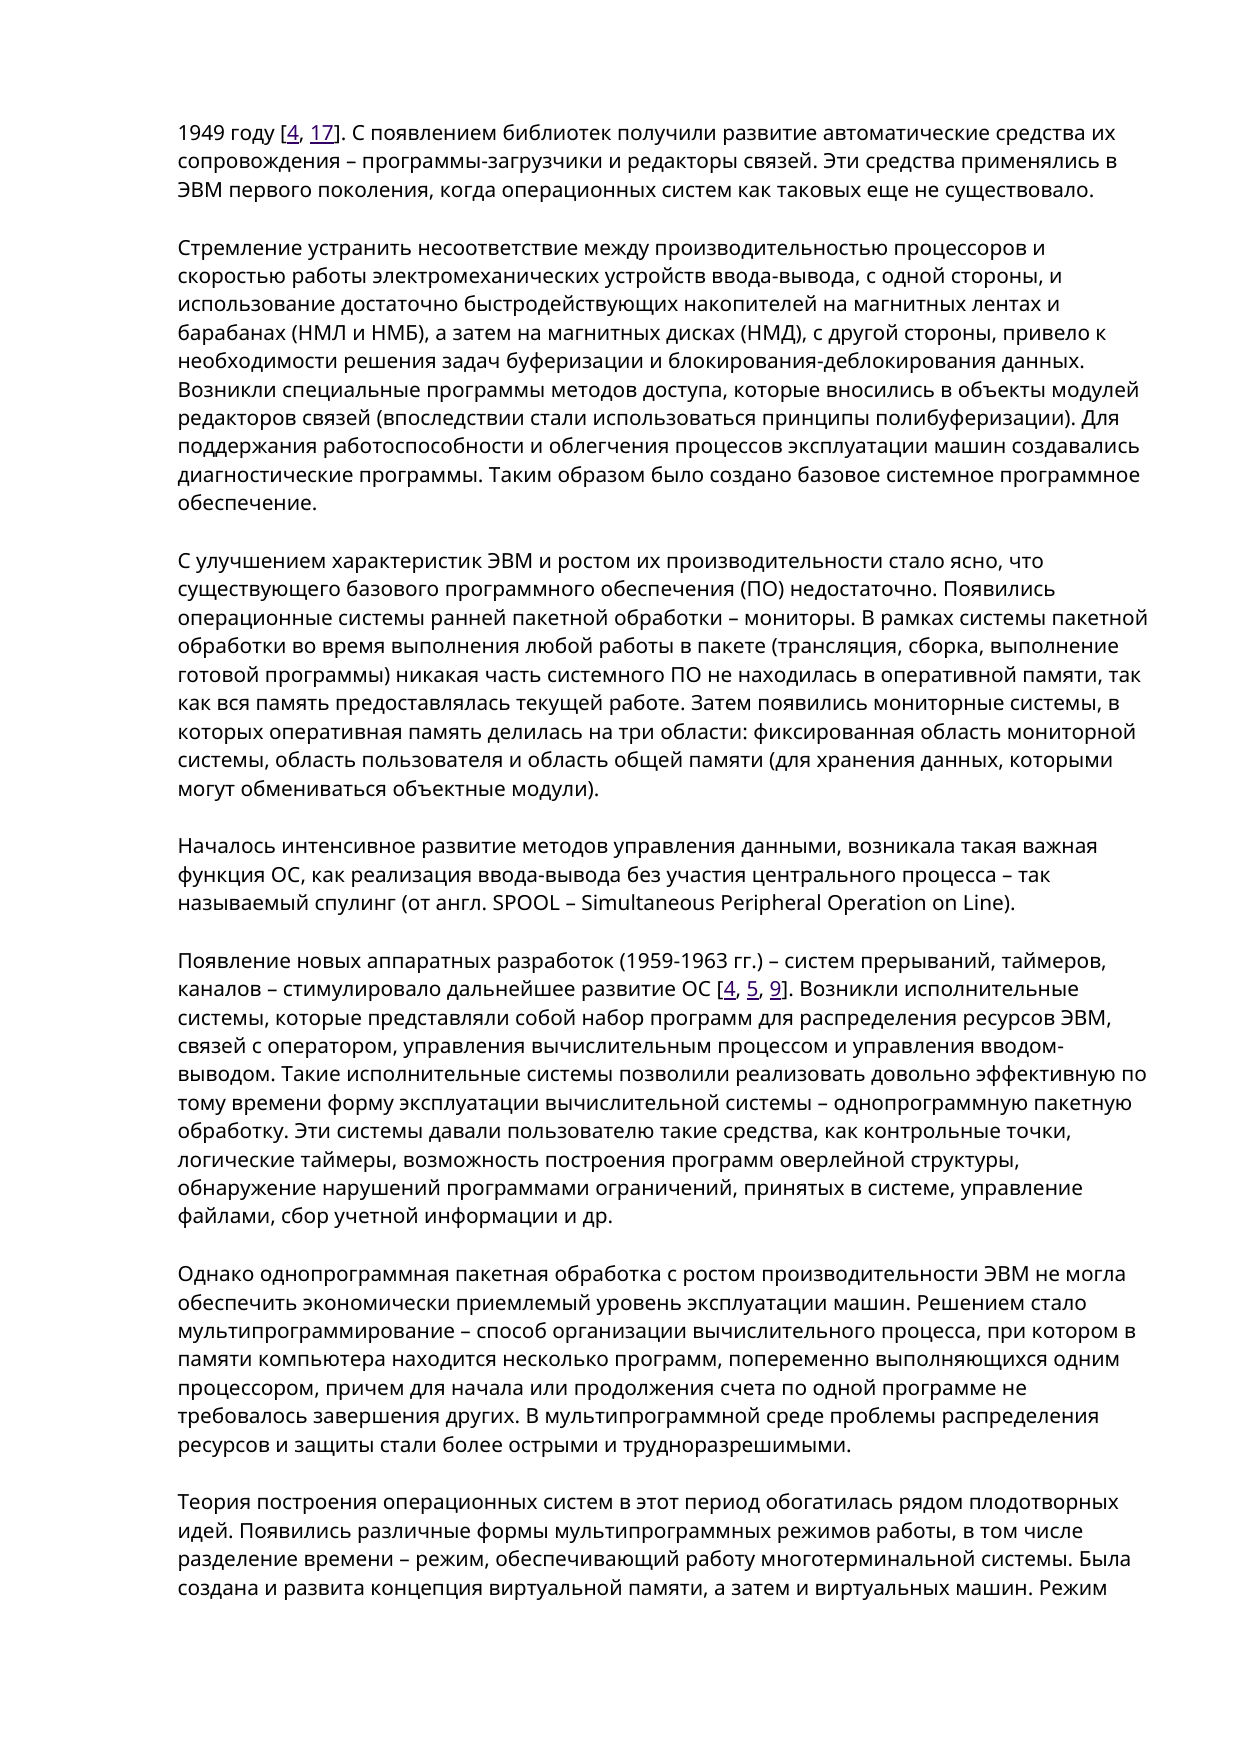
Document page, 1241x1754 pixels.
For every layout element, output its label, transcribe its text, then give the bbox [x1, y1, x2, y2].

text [177, 118, 1152, 203]
text Началось интенсивное развитие методов управления данными, возникала такая важная функция ОС, как реализация ввода-вывода без участия центрального процесса – так называемый спулинг (от англ. SPOOL – Simultaneous Peripheral Operation on Line). [177, 831, 1152, 917]
text С улучшением характеристик ЭВМ и ростом их производительности стало ясно, что существующего базового программного обеспечения (ПО) недостаточно. Появились операционные системы ранней пакетной обработки – мониторы. В рамках системы пакетной обработки во время выполнения любой работы в пакете (трансляция, сборка, выполнение готовой программы) никакая часть системного ПО не находилась в оперативной памяти, так как вся память предоставлялась текущей работе. Затем появились мониторные системы, в которых оперативная память делилась на три области: фиксированная область мониторной системы, область пользователя и область общей памяти (для хранения данных, которыми могут обмениваться объектные модули). [177, 546, 1152, 802]
text Однако однопрограммная пакетная обработка с ростом производительности ЭВМ не могла обеспечить экономически приемлемый уровень эксплуатации машин. Решением стало мультипрограммирование – способ организации вычислительного процесса, при котором в памяти компьютера находится несколько программ, попеременно выполняющихся одним процессором, причем для начала или продолжения счета по одной программе не требовалось завершения других. В мультипрограммной среде проблемы распределения ресурсов и защиты стали более острыми и трудноразрешимыми. [177, 1259, 1152, 1458]
text Стремление устранить несоответствие между производительностью процессоров и скоростью работы электромеханических устройств ввода-вывода, с одной стороны, и использование достаточно быстродействующих накопителей на магнитных лентах и барабанах (НМЛ и НМБ), а затем на магнитных дисках (НМД), с другой стороны, привело к необходимости решения задач буферизации и блокирования-деблокирования данных. Возникли специальные программы методов доступа, которые вносились в объекты модулей редакторов связей (впоследствии стали использоваться принципы полибуферизации). Для поддержания работоспособности и облегчения процессов эксплуатации машин создавались диагностические программы. Таким образом было создано базовое системное программное обеспечение. [177, 233, 1152, 517]
text Появление новых аппаратных разработок (1959-1963 гг.) – систем прерываний, таймеров, каналов – стимулировало дальнейшее развитие ОС [4, 5, 9]. Возникли исполнительные системы, которые представляли собой набор программ для распределения ресурсов ЭВМ, связей с оператором, управления вычислительным процессом и управления вводом-выводом. Такие исполнительные системы позволили реализовать довольно эффективную по тому времени форму эксплуатации вычислительной системы – однопрограммную пакетную обработку. Эти системы давали пользователю такие средства, как контрольные точки, логические таймеры, возможность построения программ оверлейной структуры, обнаружение нарушений программами ограничений, принятых в системе, управление файлами, сбор учетной информации и др. [177, 946, 1152, 1230]
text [177, 1487, 1152, 1601]
